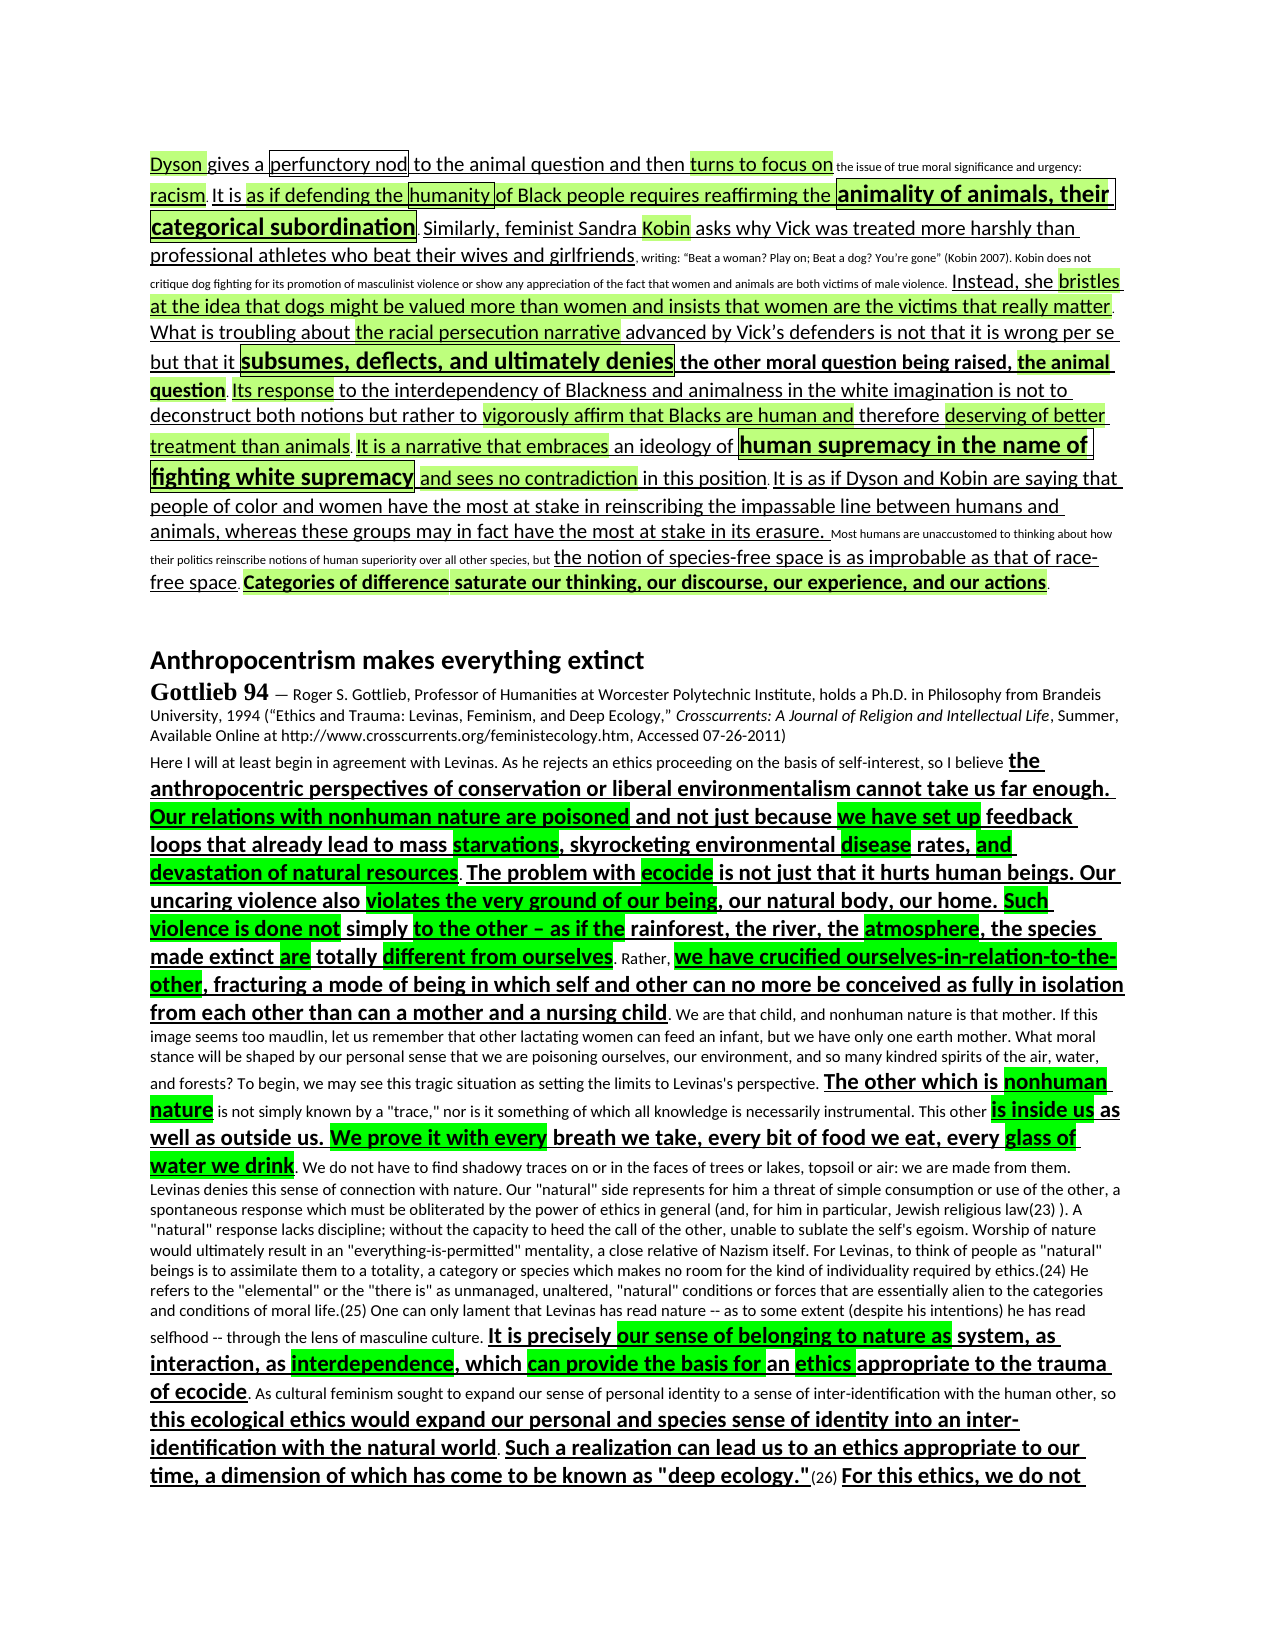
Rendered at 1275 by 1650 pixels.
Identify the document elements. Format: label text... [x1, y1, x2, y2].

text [150, 996, 1125, 1489]
subtitle Anthropocentrism makes everything extinct [150, 643, 1125, 677]
text Dyson gives a perfunctory nod to the animal question and then turns to focus on the issue of true moral significance and urgency: racism. It is as if defending the humanity of Black people requires reaffirming the animality of animals, their categorical subordination. Similarly, feminist Sandra Kobin asks why Vick was treated more harshly than professional athletes who beat their wives and girlfriends, writing: “Beat a woman? Play on; Beat a dog? You’re gone” (Kobin 2007). Kobin does not critique dog fighting for its promotion of masculinist violence or show any appreciation of the fact that women and animals are both victims of male violence. Instead, she bristles at the idea that dogs might be valued more than women and insists that women are the victims that really matter. What is troubling about the racial persecution narrative advanced by Vick’s defenders is not that it is wrong per se but that it subsumes, deflects, and ultimately denies the other moral question being raised, the animal question. Its response to the interdependency of Blackness and animalness in the white imagination is not to deconstruct both notions but rather to vigorously affirm that Blacks are human and therefore deserving of better treatment than animals. It is a narrative that embraces an ideology of human supremacy in the name of fighting white supremacy and sees no contradiction in this position. It is as if Dyson and Kobin are saying that people of color and women have the most at stake in reinscribing the impassable line between humans and animals, whereas these groups may in fact have the most at stake in its erasure. Most humans are unaccustomed to thinking about how their politics reinscribe notions of human superiority over all other species, but the notion of species-free space is as improbable as that of race-free space. Categories of difference saturate our thinking, our discourse, our experience, and our actions. [150, 150, 1125, 595]
text Gottlieb 94 — Roger S. Gottlieb, Professor of Humanities at Worcester Polytechnic Institute, holds a Ph.D. in Philosophy from Brandeis University, 1994 (“Ethics and Trauma: Levinas, Feminism, and Deep Ecology,” Crosscurrents: A Journal of Religion and Intellectual Life, Summer, Available Online at http://www.crosscurrents.org/feministecology.htm, Accessed 07-26-2011) [150, 677, 1125, 746]
